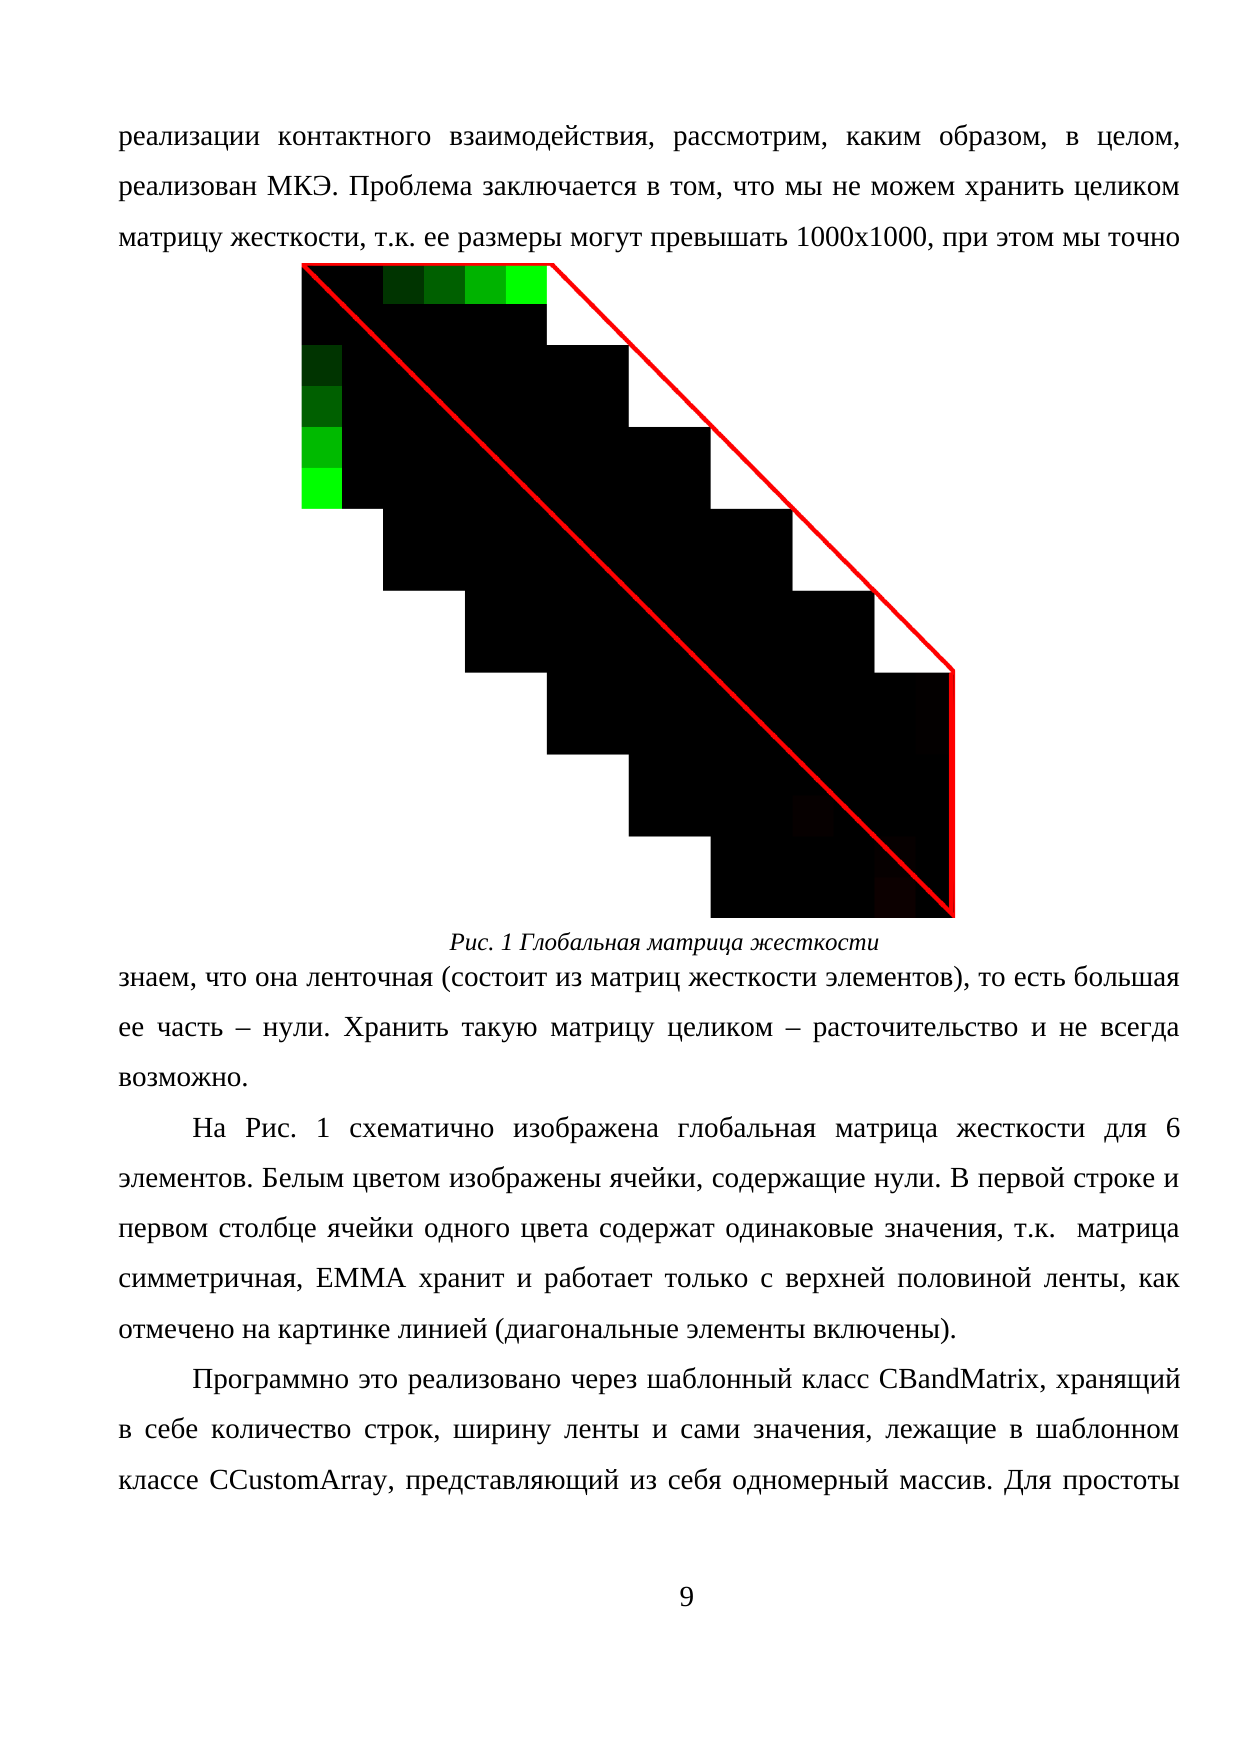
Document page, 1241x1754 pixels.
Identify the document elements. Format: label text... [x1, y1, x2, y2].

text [118, 1361, 1181, 1495]
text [118, 118, 1181, 1093]
picture [301, 263, 956, 918]
text На Рис. 1 схематично изображена глобальная матрица жесткости для 6 элементов. Белым цветом изображены ячейки, содержащие нули. В первой строке и первом столбце ячейки одного цвета содержат одинаковые значения, т.к. матрица симметричная, EMMA хранит и работает только с верхней половиной ленты, как отмечено на картинке линией (диагональные элементы включены). [118, 1110, 1181, 1344]
